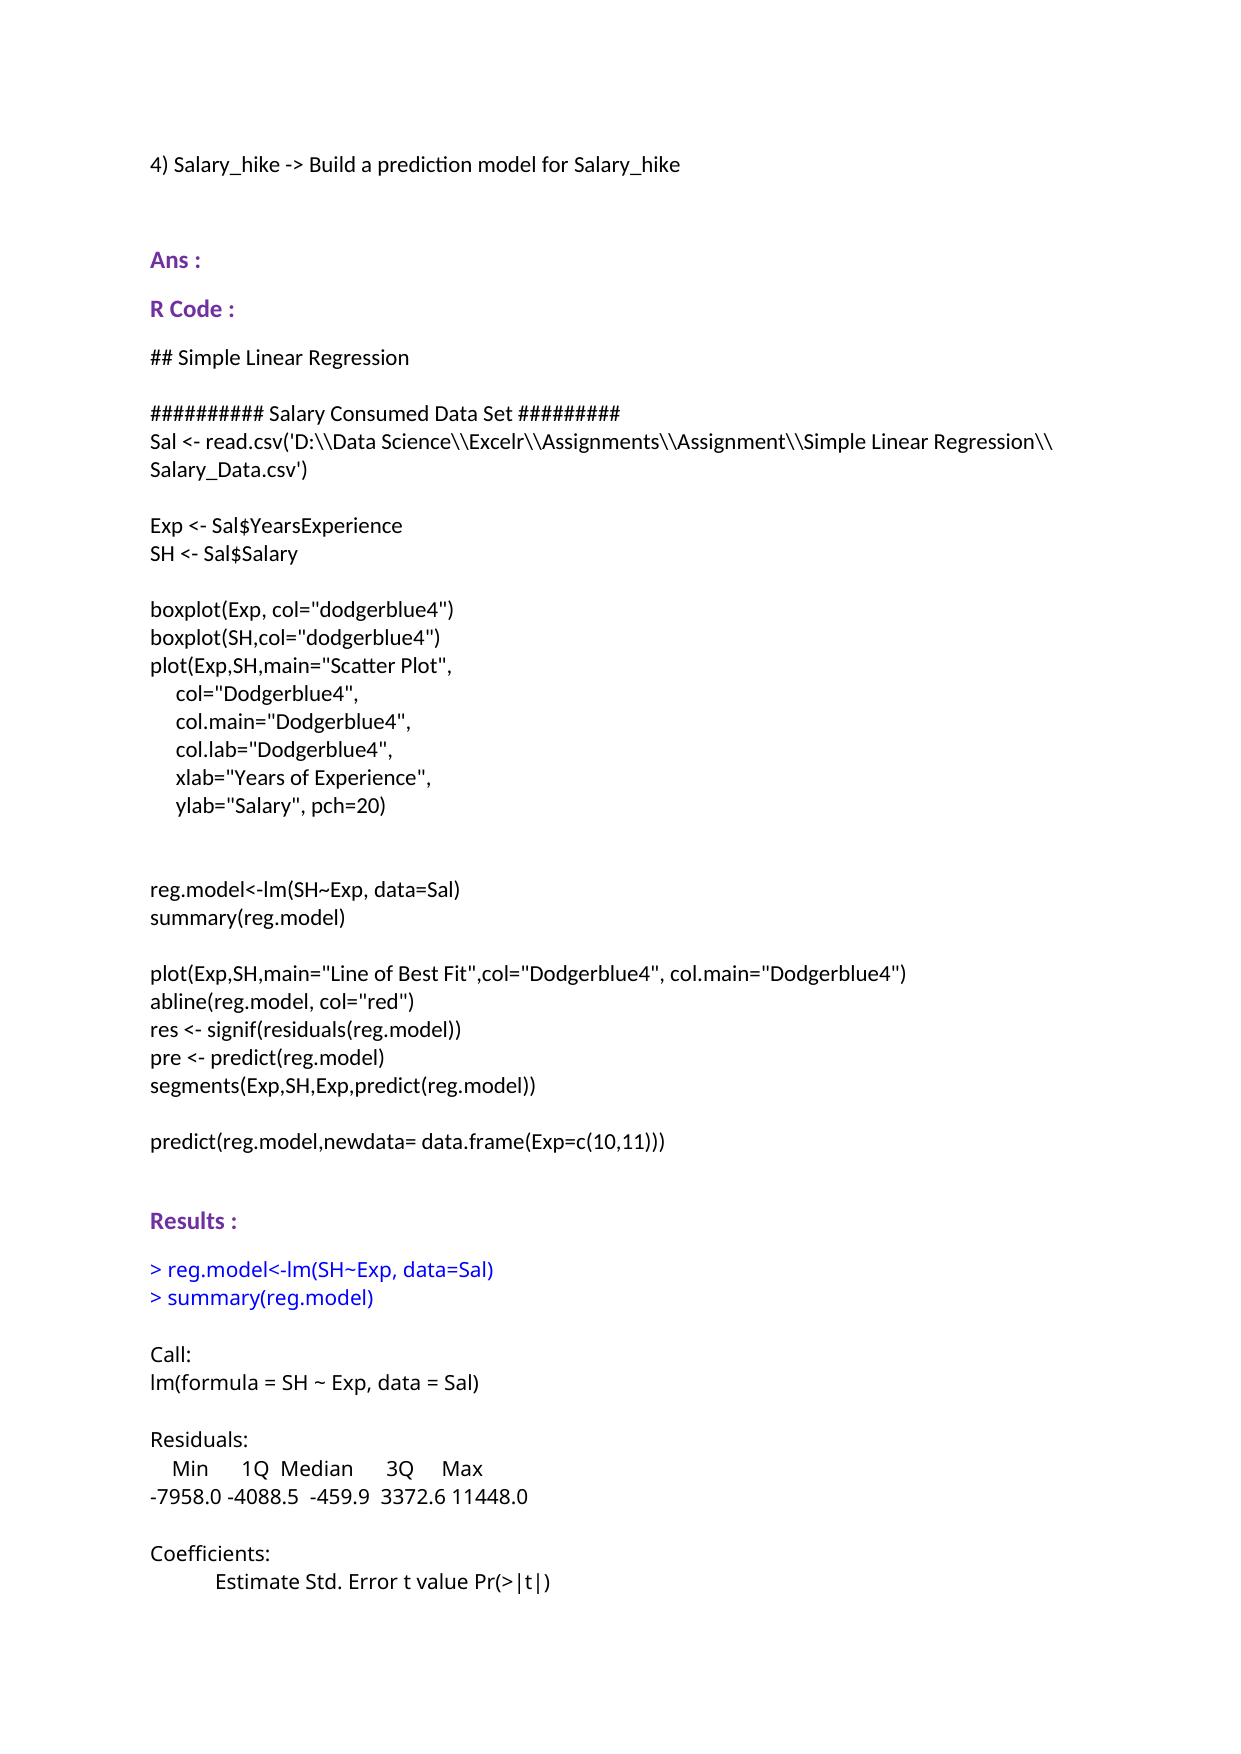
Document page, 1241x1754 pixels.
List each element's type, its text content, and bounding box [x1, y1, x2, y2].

text predict(reg.model,newdata= data.frame(Exp=c(10,11))) [150, 1127, 1090, 1156]
text boxplot(SH,col="dodgerblue4") [150, 623, 1090, 651]
text Ans : [150, 244, 1090, 274]
text res <- signif(residuals(reg.model)) [150, 1015, 1090, 1043]
text col="Dodgerblue4", [150, 679, 1090, 707]
text ########## Salary Consumed Data Set ######### [150, 399, 1090, 427]
text Exp <- Sal$YearsExperience [150, 511, 1090, 539]
text R Code : [150, 293, 1090, 324]
text > reg.model<-lm(SH~Exp, data=Sal) [150, 1255, 1090, 1283]
text pre <- predict(reg.model) [150, 1043, 1090, 1071]
text Min 1Q Median 3Q Max [150, 1454, 1090, 1482]
text col.lab="Dodgerblue4", [150, 735, 1090, 763]
text ylab="Salary", pch=20) [150, 791, 1090, 819]
text segments(Exp,SH,Exp,predict(reg.model)) [150, 1071, 1090, 1099]
text col.main="Dodgerblue4", [150, 707, 1090, 735]
text Sal <- read.csv('D:\\Data Science\\Excelr\\Assignments\\Assignment\\Simple Linear Regression\\Salary_Data.csv') [150, 427, 1090, 483]
text > summary(reg.model) [150, 1283, 1090, 1312]
text abline(reg.model, col="red") [150, 987, 1090, 1015]
text boxplot(Exp, col="dodgerblue4") [150, 595, 1090, 623]
text SH <- Sal$Salary [150, 539, 1090, 567]
text Residuals: [150, 1425, 1090, 1454]
text summary(reg.model) [150, 903, 1090, 931]
text ## Simple Linear Regression [150, 343, 1090, 371]
text Call: [150, 1340, 1090, 1368]
text -7958.0 -4088.5 -459.9 3372.6 11448.0 [150, 1482, 1090, 1511]
text Coefficients: [150, 1539, 1090, 1567]
text lm(formula = SH ~ Exp, data = Sal) [150, 1368, 1090, 1397]
text 4) Salary_hike -> Build a prediction model for Salary_hike [150, 150, 1090, 178]
text Estimate Std. Error t value Pr(>|t|) [150, 1567, 1090, 1596]
text plot(Exp,SH,main="Line of Best Fit",col="Dodgerblue4", col.main="Dodgerblue4") [150, 959, 1090, 987]
text xlab="Years of Experience", [150, 763, 1090, 791]
text plot(Exp,SH,main="Scatter Plot", [150, 651, 1090, 679]
text reg.model<-lm(SH~Exp, data=Sal) [150, 875, 1090, 903]
text Results : [150, 1205, 1090, 1236]
